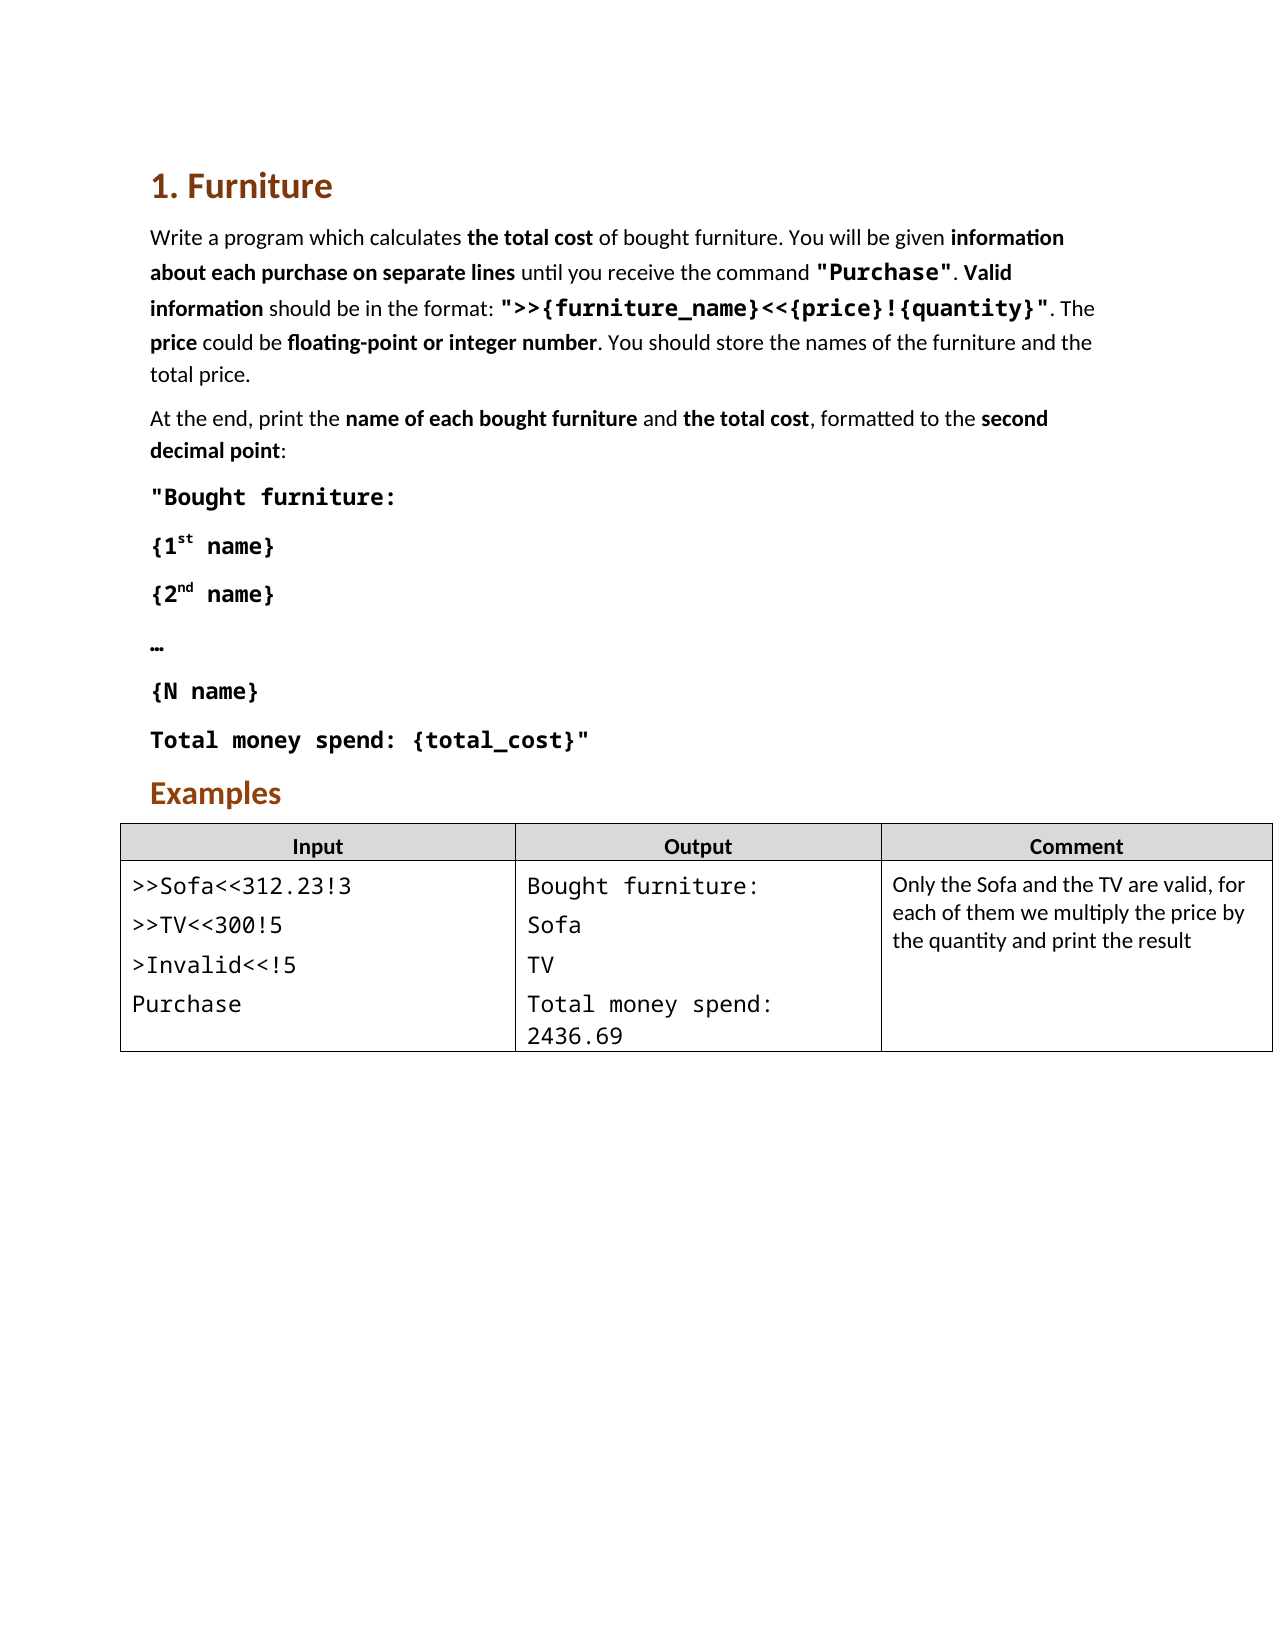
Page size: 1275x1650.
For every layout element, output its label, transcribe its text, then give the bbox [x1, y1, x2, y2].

subtitle Furniture [150, 162, 1125, 208]
text {1st name} [150, 530, 1125, 561]
table_cell Only the Sofa and the TV are valid, for each of them we multiply the price by the quantity and print the result [882, 861, 1272, 1051]
text {2nd name} [150, 578, 1125, 609]
table_header Input [121, 824, 515, 860]
text Write a program which calculates the total cost of bought furniture. You will be given information about each purchase on separate lines until you receive the command "Purchase". Valid information should be in the format: ">>{furniture_name}<<{price}!{quantity}". The price could be floating-point or integer number. You should store the names of the furniture and the total price. [150, 223, 1125, 388]
table_cell >>Sofa<<312.23!3 >>TV<<300!5 >Invalid<<!5 Purchase [121, 861, 515, 1051]
text Total money spend: {total_cost}" [150, 723, 1125, 755]
text "Bought furniture: [150, 481, 1125, 513]
table_header Comment [882, 824, 1272, 860]
text … [150, 627, 1125, 658]
table_cell Bought furniture: Sofa TV Total money spend: 2436.69 [516, 861, 881, 1051]
text {N name} [150, 675, 1125, 706]
table_header Output [516, 824, 881, 860]
text At the end, print the name of each bought furniture and the total cost, formatted to the second decimal point: [150, 404, 1125, 465]
subtitle Examples [150, 772, 1125, 813]
